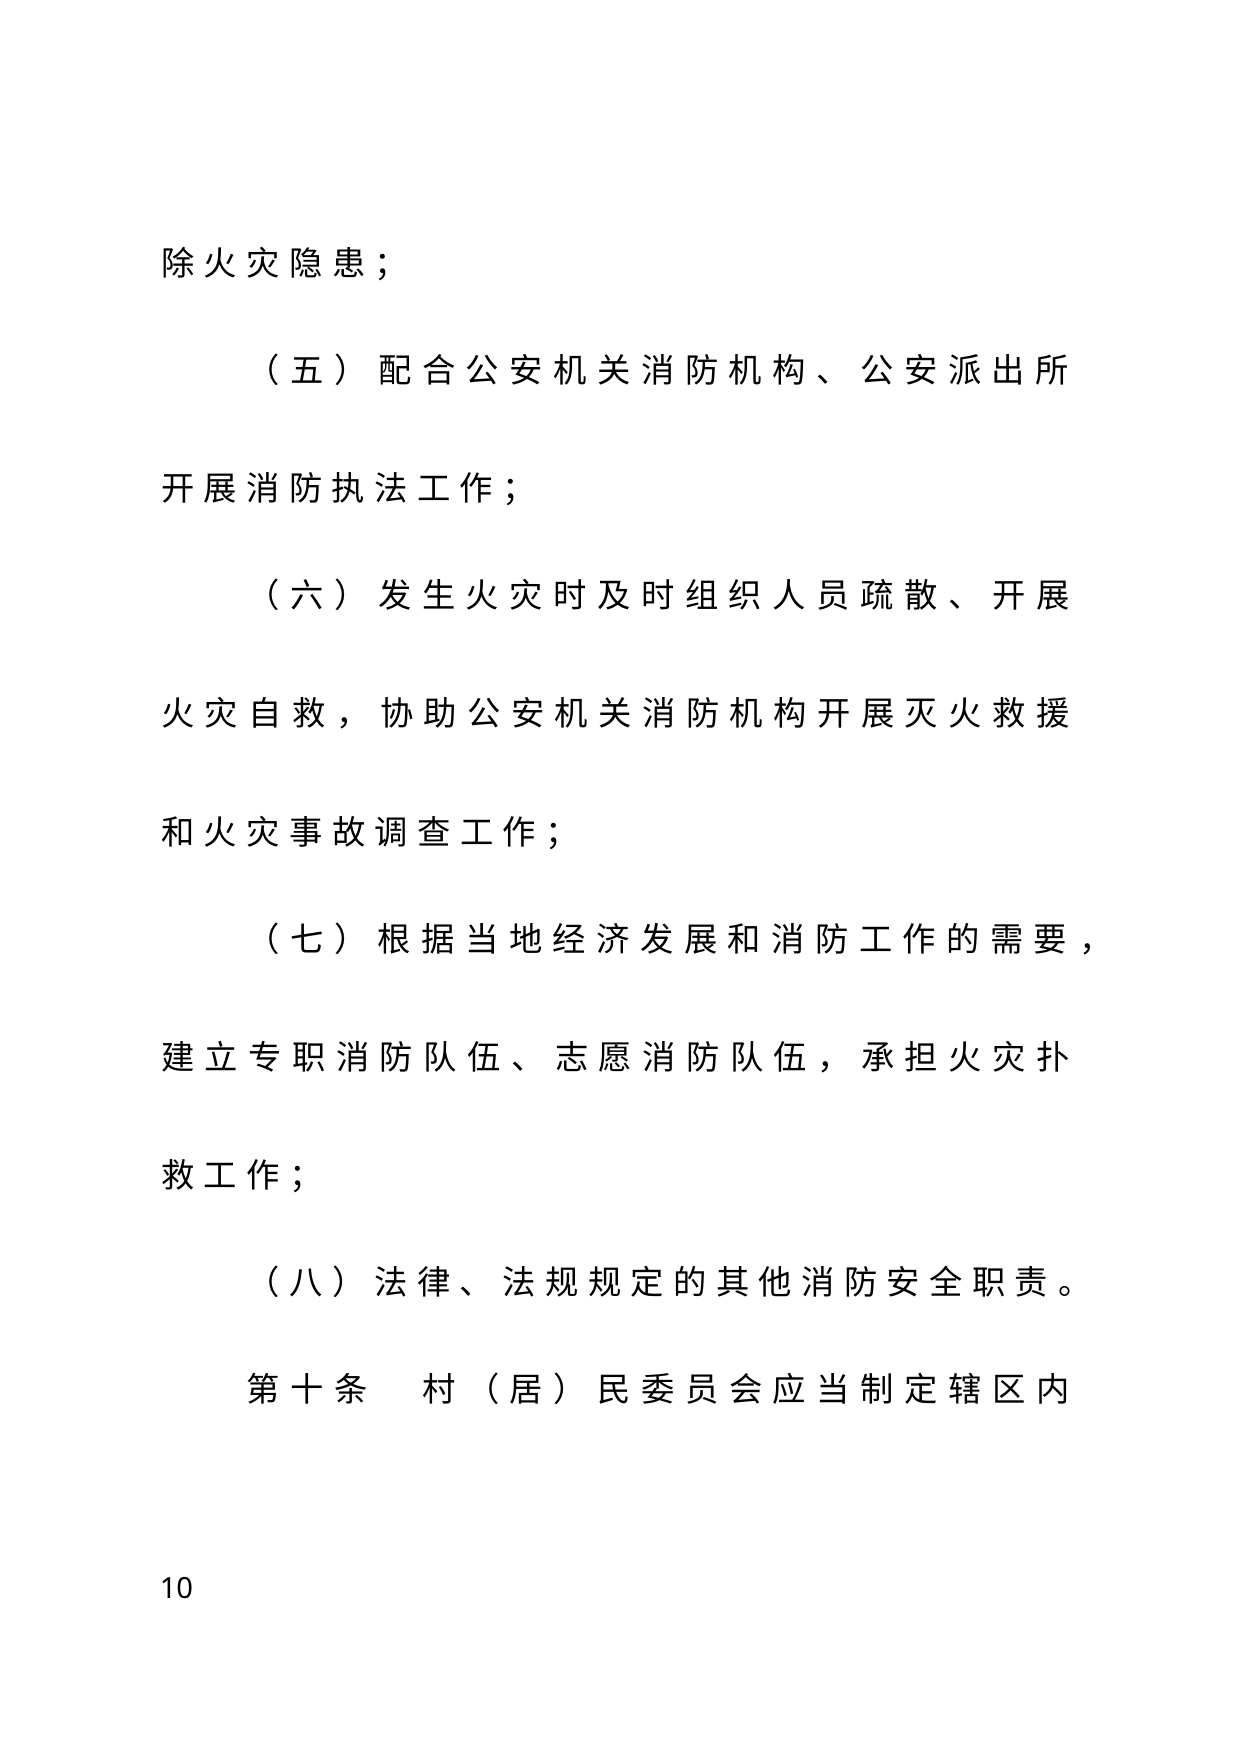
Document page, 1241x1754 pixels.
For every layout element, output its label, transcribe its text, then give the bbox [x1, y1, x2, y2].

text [161, 213, 1079, 308]
text （八）法律、法规规定的其他消防安全职责。 [161, 1233, 1079, 1327]
text （五）配合公安机关消防机构、公安派出所开展消防执法工作； [161, 320, 1079, 533]
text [161, 1339, 1079, 1434]
text （六）发生火灾时及时组织人员疏散、开展火灾自救，协助公安机关消防机构开展灭火救援和火灾事故调查工作； [161, 545, 1079, 877]
text （七）根据当地经济发展和消防工作的需要，建立专职消防队伍、志愿消防队伍，承担火灾扑救工作； [161, 889, 1079, 1221]
